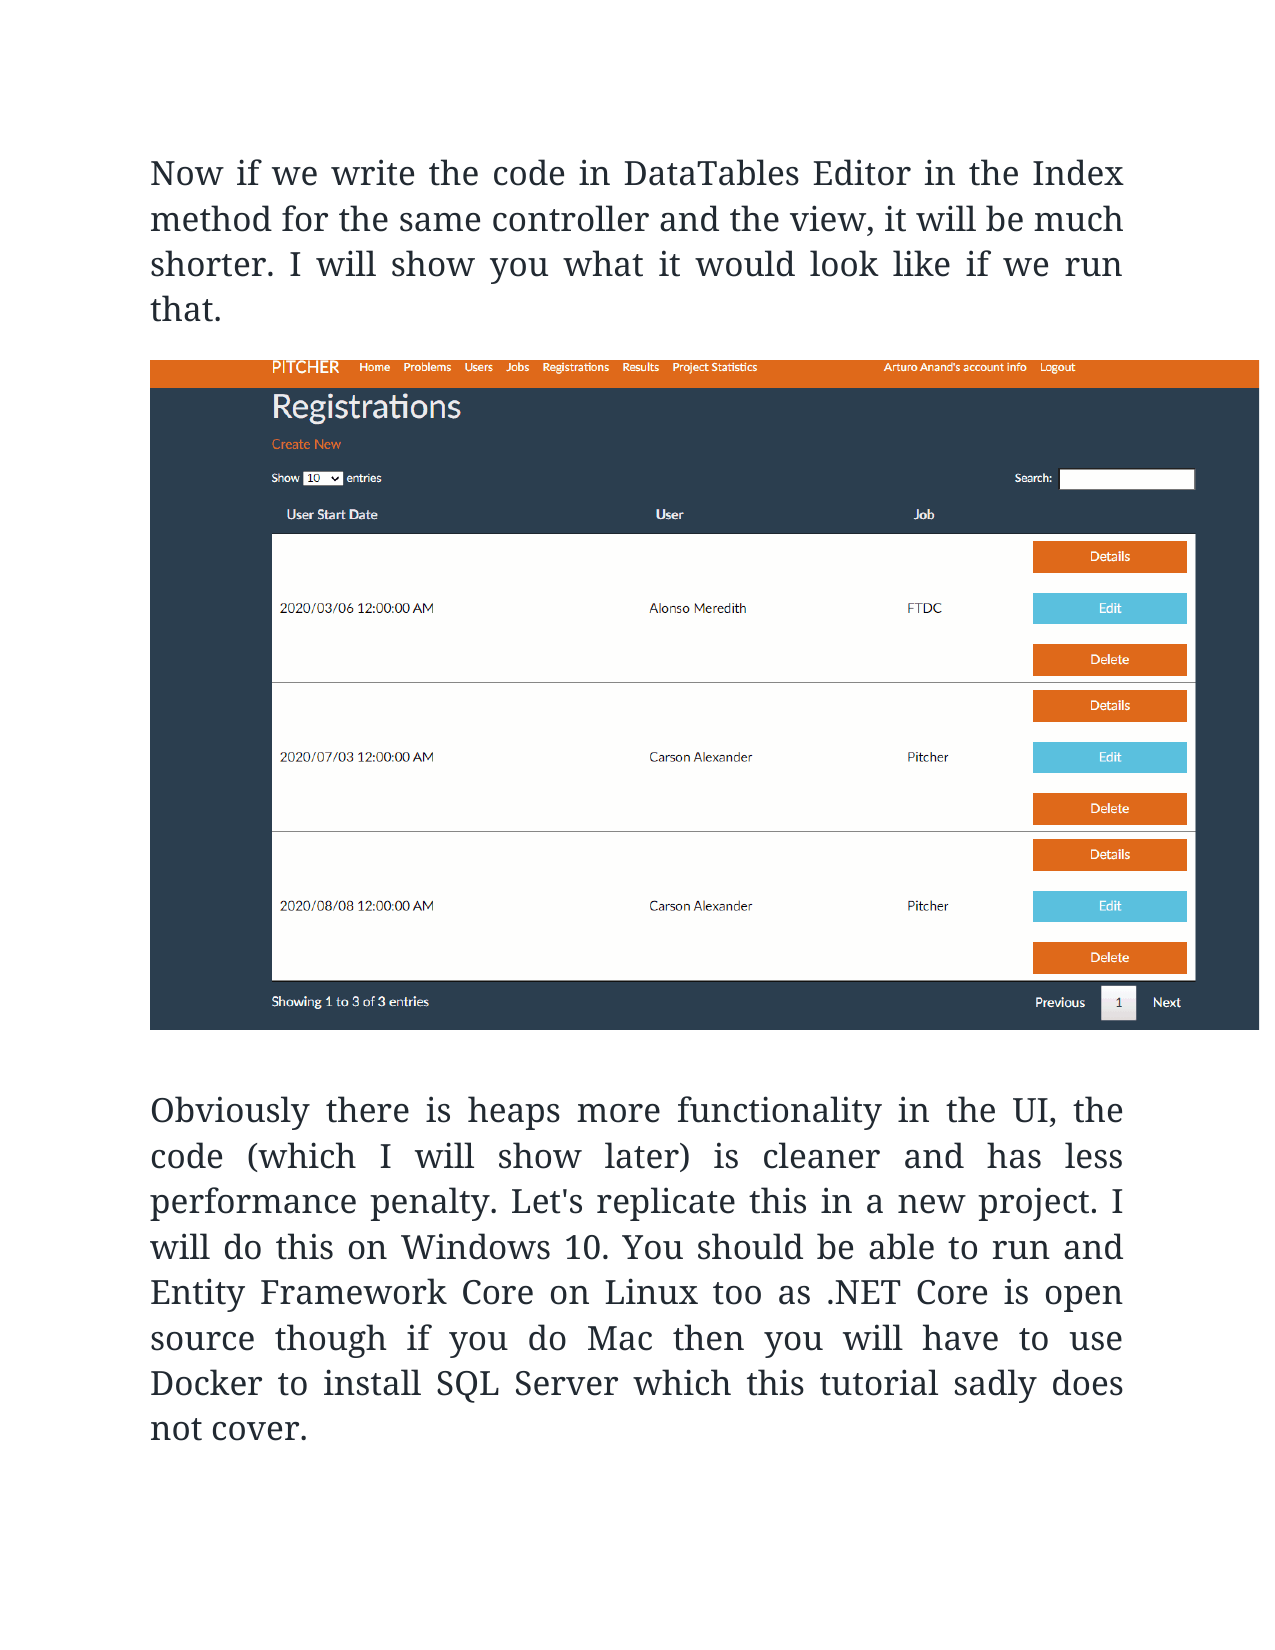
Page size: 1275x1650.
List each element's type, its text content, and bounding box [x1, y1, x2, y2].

picture [150, 360, 1260, 1030]
text Obviously there is heaps more functionality in the UI, the code (which I will show later) is cleaner and has less performance penalty. Let's replicate this in a new project. I will do this on Windows 10. You should be able to run and Entity Framework Core on Linux too as .NET Core is open source though if you do Mac then you will have to use Docker to install SQL Server which this tutorial sadly does not cover. [150, 1087, 1125, 1451]
text Now if we write the code in DataTables Editor in the Index method for the same controller and the view, it will be much shorter. I will show you what it would look like if we run that. [150, 150, 1125, 332]
